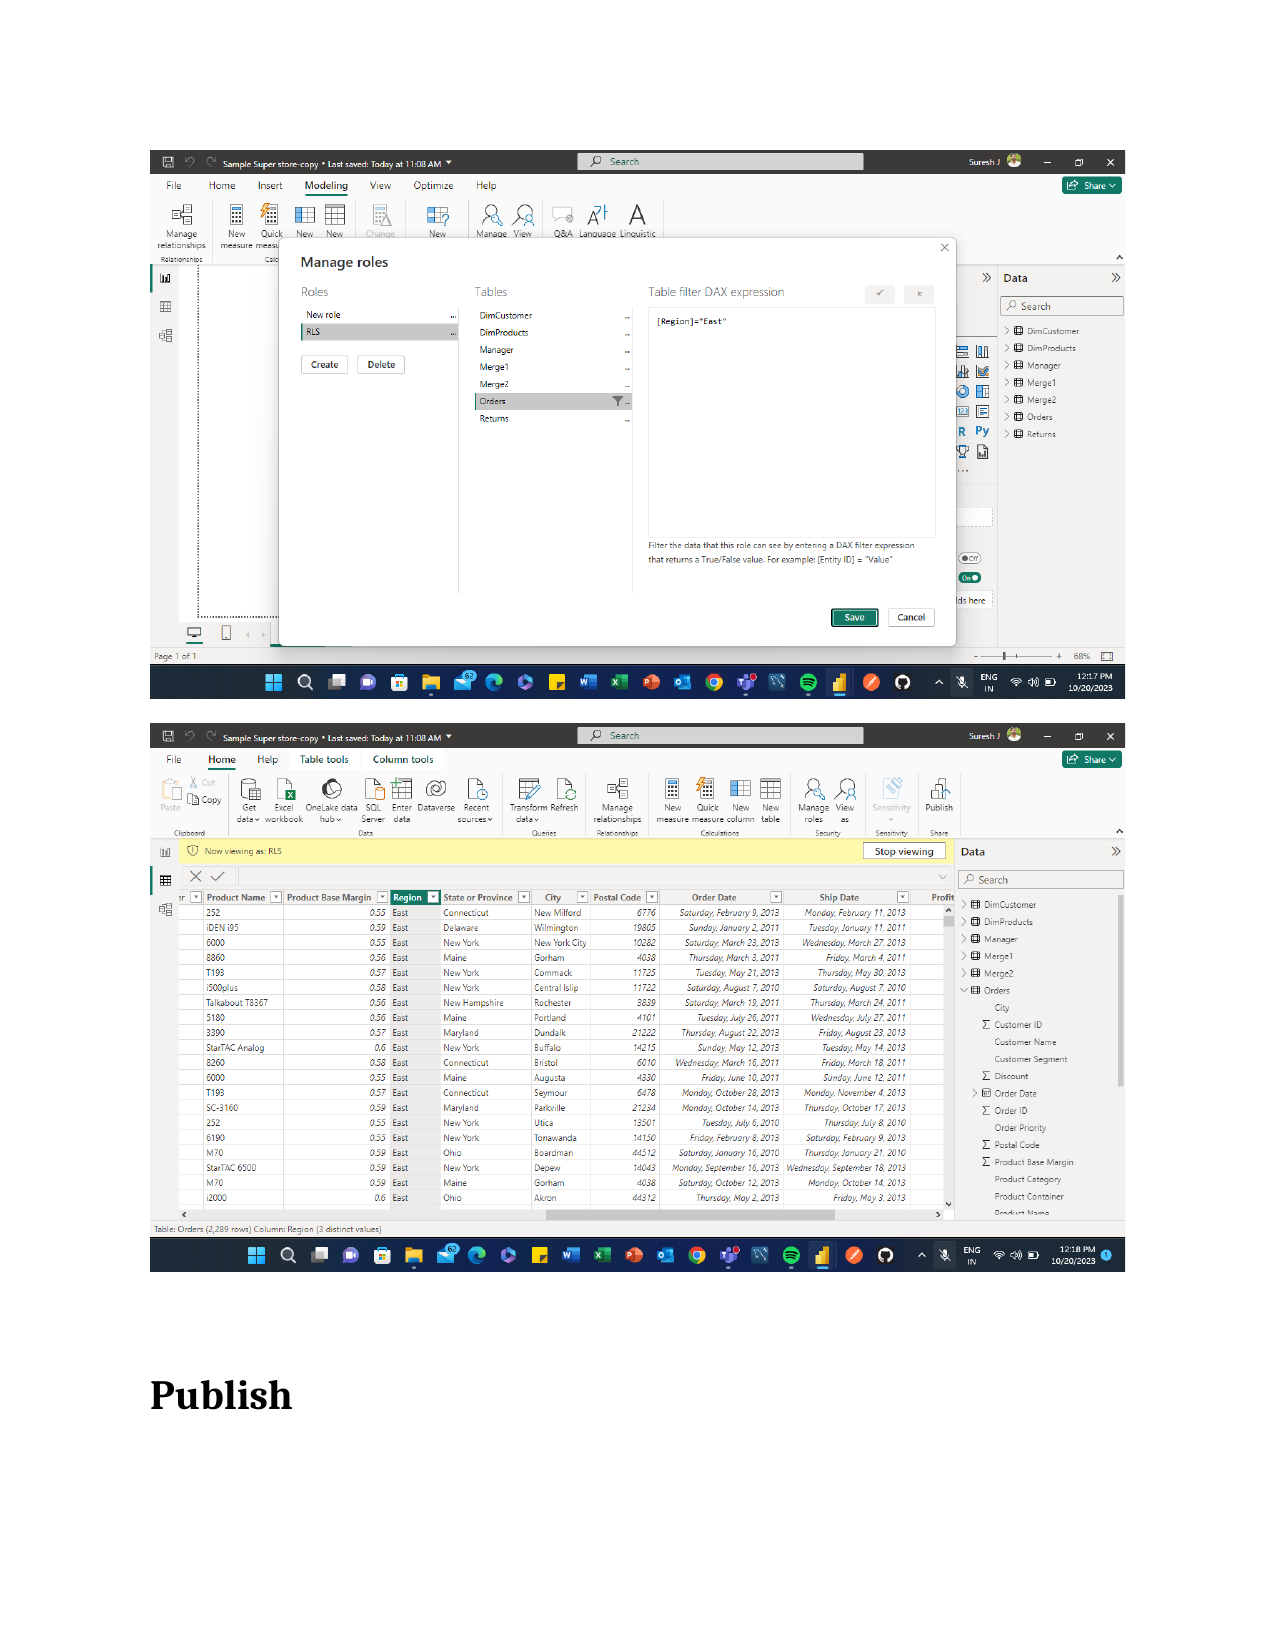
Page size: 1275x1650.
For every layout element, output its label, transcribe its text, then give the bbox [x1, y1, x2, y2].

picture [150, 150, 1125, 699]
picture [150, 723, 1125, 1272]
text Publish [150, 1372, 1125, 1420]
